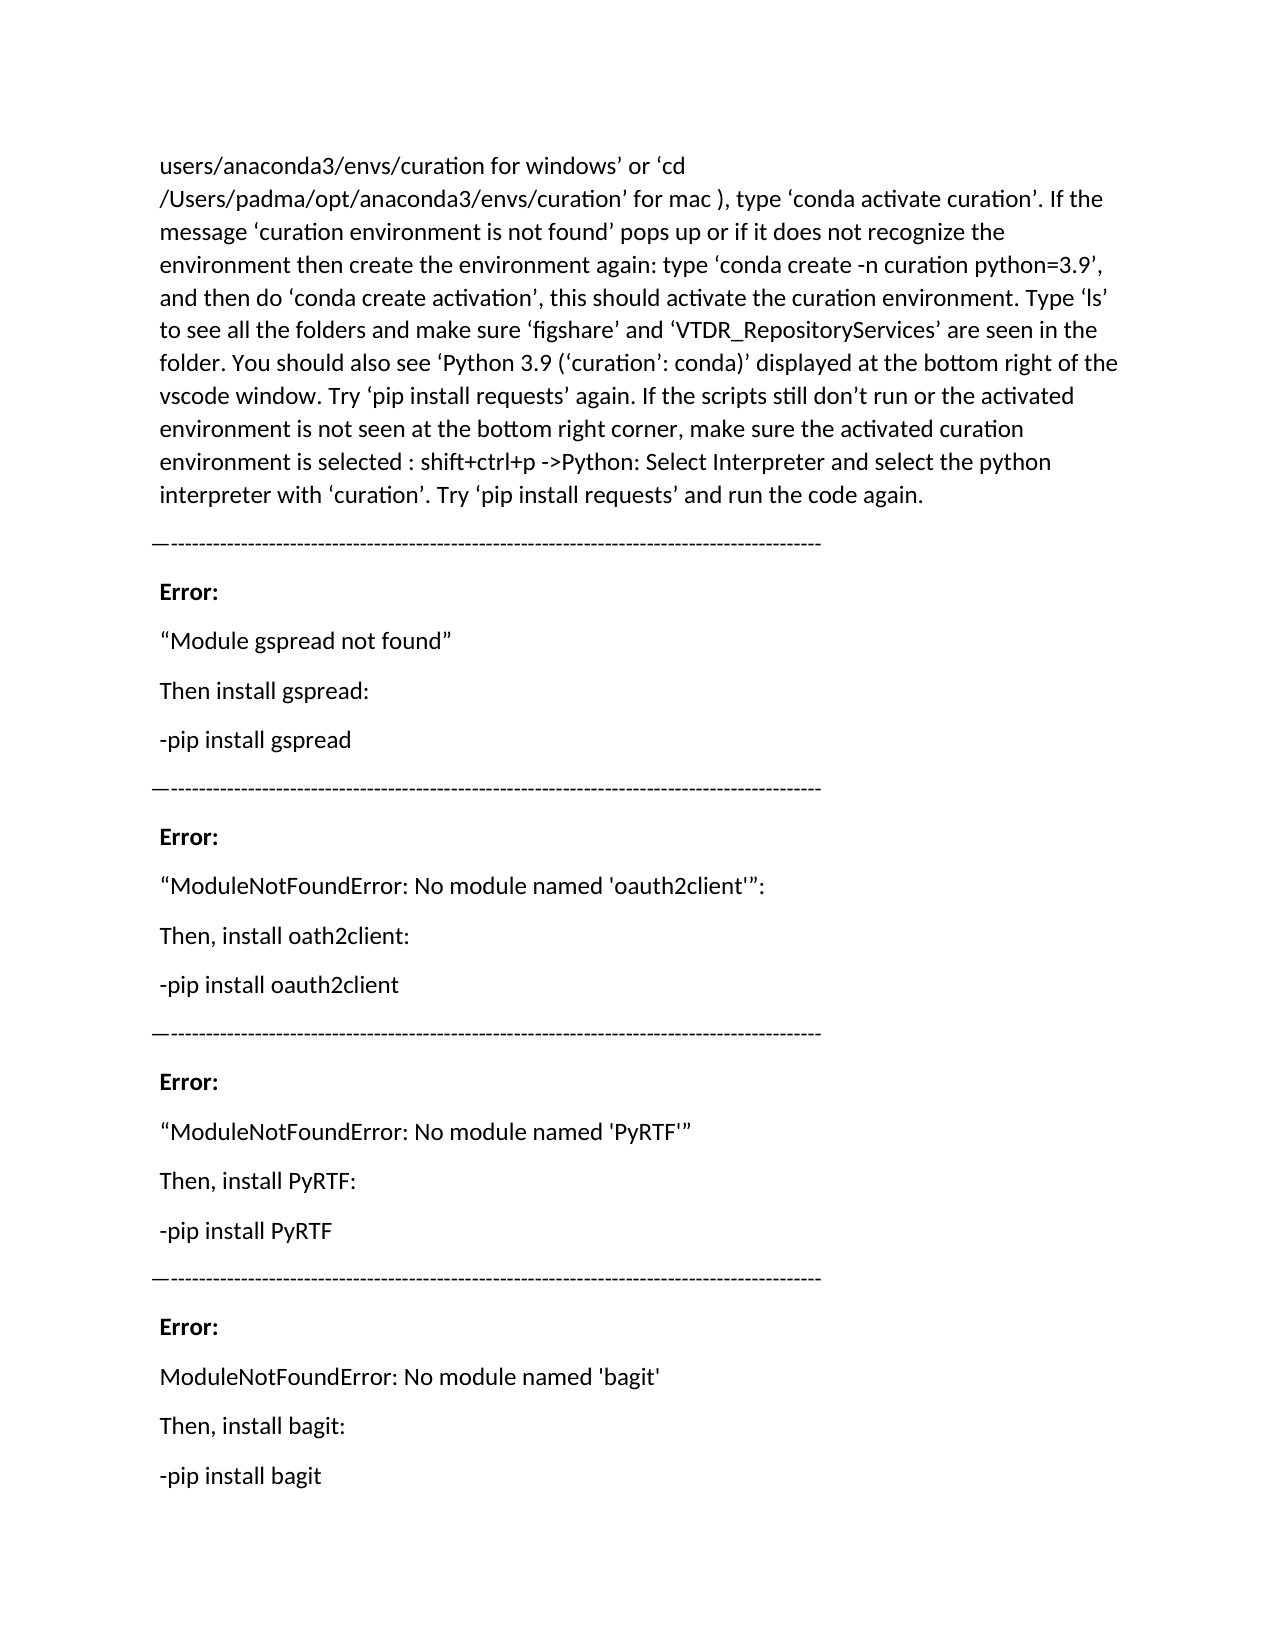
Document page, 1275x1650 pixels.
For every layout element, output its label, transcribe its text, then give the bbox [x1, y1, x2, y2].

text “ModuleNotFoundError: No module named 'oauth2client'”: [159, 870, 1125, 901]
text Then, install bagit: [159, 1410, 1125, 1441]
text ModuleNotFoundError: No module named 'bagit' [159, 1361, 1125, 1391]
text -pip install PyRTF [159, 1215, 1125, 1245]
text “Module gspread not found” [159, 625, 1125, 656]
text —--------------------------------------------------------------------------------------------- [150, 774, 1125, 802]
text -pip install gspread [159, 724, 1125, 755]
text —--------------------------------------------------------------------------------------------- [150, 529, 1125, 557]
text -pip install bagit [159, 1460, 1125, 1491]
text Error: [159, 576, 1125, 606]
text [150, 1264, 1125, 1292]
text “ModuleNotFoundError: No module named 'PyRTF'” [159, 1116, 1125, 1146]
text Error: [159, 1066, 1125, 1097]
text -pip install oauth2client [159, 969, 1125, 1000]
text Then install gspread: [159, 675, 1125, 705]
text Then, install PyRTF: [159, 1165, 1125, 1196]
text Error: [159, 1311, 1125, 1342]
text —--------------------------------------------------------------------------------------------- [150, 1019, 1125, 1047]
text Error: [159, 821, 1125, 851]
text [159, 150, 1125, 510]
text Then, install oath2client: [159, 920, 1125, 951]
